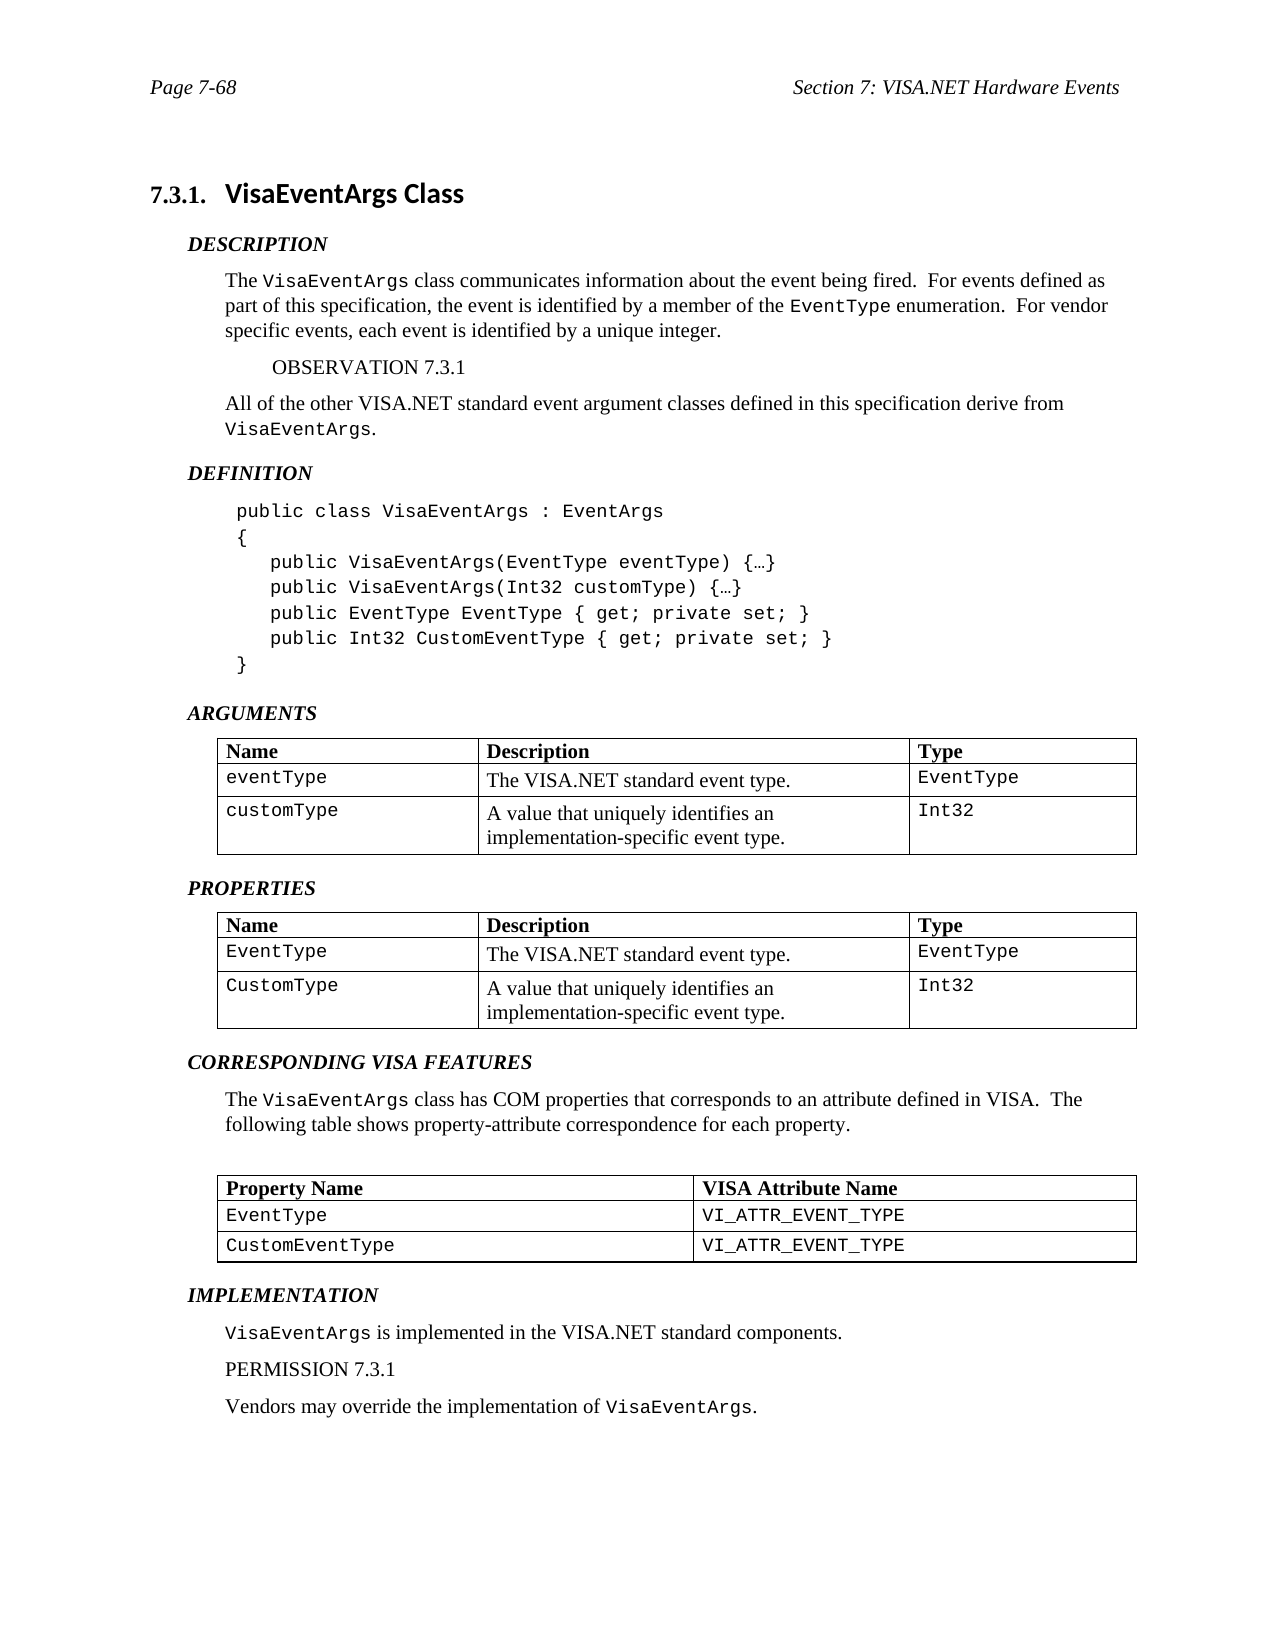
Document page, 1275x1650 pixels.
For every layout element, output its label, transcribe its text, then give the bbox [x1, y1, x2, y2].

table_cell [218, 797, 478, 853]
subtitle Arguments [187, 701, 1125, 725]
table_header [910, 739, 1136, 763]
subtitle Properties [187, 875, 1125, 899]
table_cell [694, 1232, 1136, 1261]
text VisaEventArgs is implemented in the VISA.NET standard components. [225, 1320, 1125, 1345]
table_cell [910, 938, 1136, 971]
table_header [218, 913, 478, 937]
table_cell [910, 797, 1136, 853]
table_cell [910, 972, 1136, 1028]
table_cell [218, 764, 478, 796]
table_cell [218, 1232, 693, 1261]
text Vendors may override the implementation of VisaEventArgs. [225, 1394, 1125, 1419]
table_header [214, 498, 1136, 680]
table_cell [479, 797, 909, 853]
subtitle Description [187, 231, 1125, 256]
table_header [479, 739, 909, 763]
text All of the other VISA.NET standard event argument classes defined in this specification derive from VisaEventArgs. [225, 391, 1125, 441]
text The VisaEventArgs class has COM properties that corresponds to an attribute defined in VISA. The following table shows property-attribute correspondence for each property. [225, 1086, 1125, 1136]
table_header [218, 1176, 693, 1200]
subtitle DEFINITION [187, 461, 1125, 485]
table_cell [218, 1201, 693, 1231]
subtitle Implementation [187, 1283, 1125, 1307]
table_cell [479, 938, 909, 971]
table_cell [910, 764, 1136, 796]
subtitle VisaEventArgs Class [150, 175, 1125, 211]
subtitle Corresponding VISA Features [187, 1050, 1125, 1074]
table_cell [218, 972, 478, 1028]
text The VisaEventArgs class communicates information about the event being fired. For events defined as part of this specification, the event is identified by a member of the EventType enumeration. For vendor specific events, each event is identified by a unique integer. [225, 268, 1125, 342]
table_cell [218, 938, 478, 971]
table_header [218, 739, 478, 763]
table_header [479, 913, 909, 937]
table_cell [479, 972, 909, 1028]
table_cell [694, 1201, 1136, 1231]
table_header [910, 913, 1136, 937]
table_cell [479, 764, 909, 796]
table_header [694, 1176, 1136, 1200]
